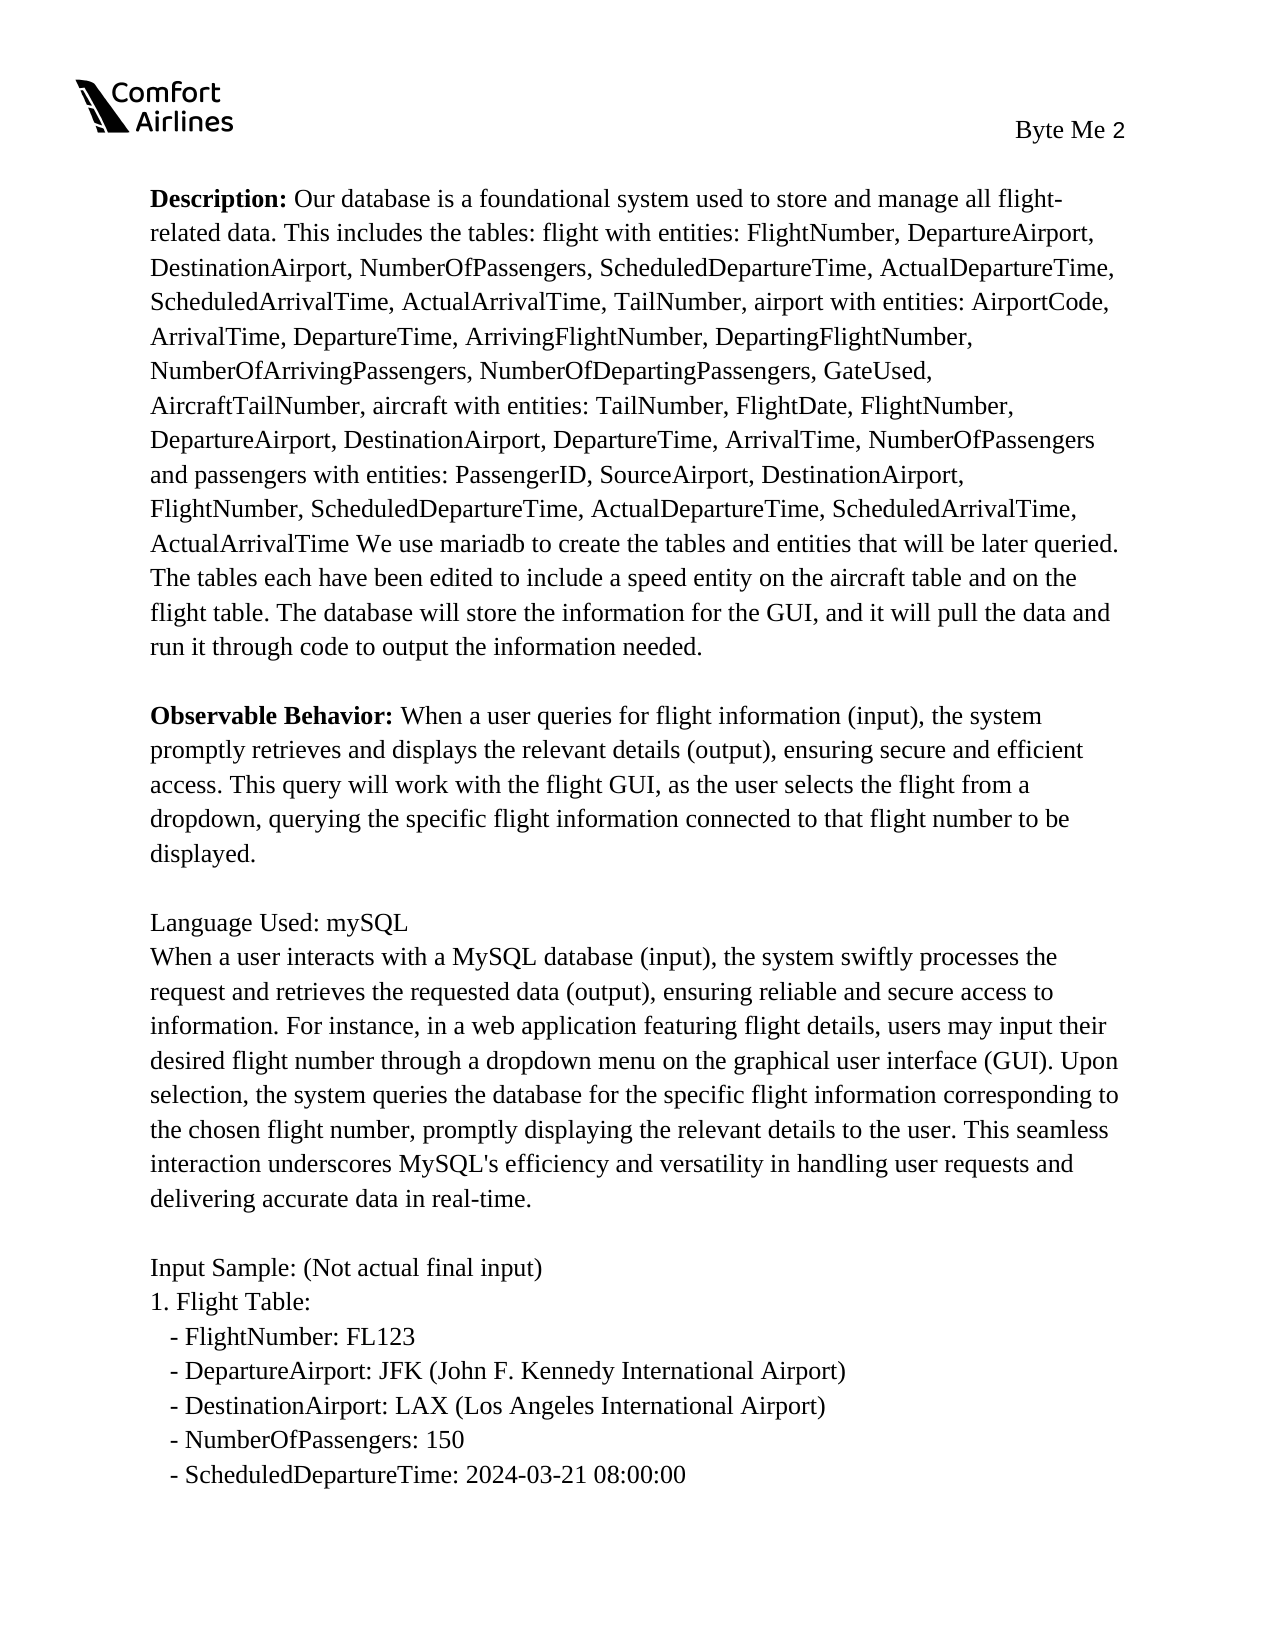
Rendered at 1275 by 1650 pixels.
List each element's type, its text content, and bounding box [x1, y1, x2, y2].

text Observable Behavior: When a user queries for flight information (input), the system promptly retrieves and displays the relevant details (output), ensuring secure and efficient access. This query will work with the flight GUI, as the user selects the flight from a dropdown, querying the specific flight information connected to that flight number to be displayed. [150, 700, 1125, 868]
text Description: Our database is a foundational system used to store and manage all flight-related data. This includes the tables: flight with entities: FlightNumber, DepartureAirport, DestinationAirport, NumberOfPassengers, ScheduledDepartureTime, ActualDepartureTime, ScheduledArrivalTime, ActualArrivalTime, TailNumber, airport with entities: AirportCode, ArrivalTime, DepartureTime, ArrivingFlightNumber, DepartingFlightNumber, NumberOfArrivingPassengers, NumberOfDepartingPassengers, GateUsed, AircraftTailNumber, aircraft with entities: TailNumber, FlightDate, FlightNumber, DepartureAirport, DestinationAirport, DepartureTime, ArrivalTime, NumberOfPassengers and passengers with entities: PassengerID, SourceAirport, DestinationAirport, FlightNumber, ScheduledDepartureTime, ActualDepartureTime, ScheduledArrivalTime, ActualArrivalTime We use mariadb to create the tables and entities that will be later queried. The tables each have been edited to include a speed entity on the aircraft table and on the flight table. The database will store the information for the GUI, and it will pull the data and run it through code to output the information needed. [150, 183, 1125, 661]
text Input Sample: (Not actual final input) [150, 1252, 1125, 1282]
text - ScheduledDepartureTime: 2024-03-21 08:00:00 [150, 1459, 1125, 1489]
text Language Used: mySQL [150, 907, 1125, 937]
text When a user interacts with a MySQL database (input), the system swiftly processes the request and retrieves the requested data (output), ensuring reliable and secure access to information. For instance, in a web application featuring flight details, users may input their desired flight number through a dropdown menu on the graphical user interface (GUI). Upon selection, the system queries the database for the specific flight information corresponding to the chosen flight number, promptly displaying the relevant details to the user. This seamless interaction underscores MySQL's efficiency and versatility in handling user requests and delivering accurate data in real-time. [150, 941, 1125, 1213]
text - NumberOfPassengers: 150 [150, 1424, 1125, 1454]
text - DepartureAirport: JFK (John F. Kennedy International Airport) [150, 1355, 1125, 1385]
picture [72, 75, 241, 139]
text 1. Flight Table: [150, 1286, 1125, 1316]
text - FlightNumber: FL123 [150, 1321, 1125, 1351]
text - DestinationAirport: LAX (Los Angeles International Airport) [150, 1390, 1125, 1420]
